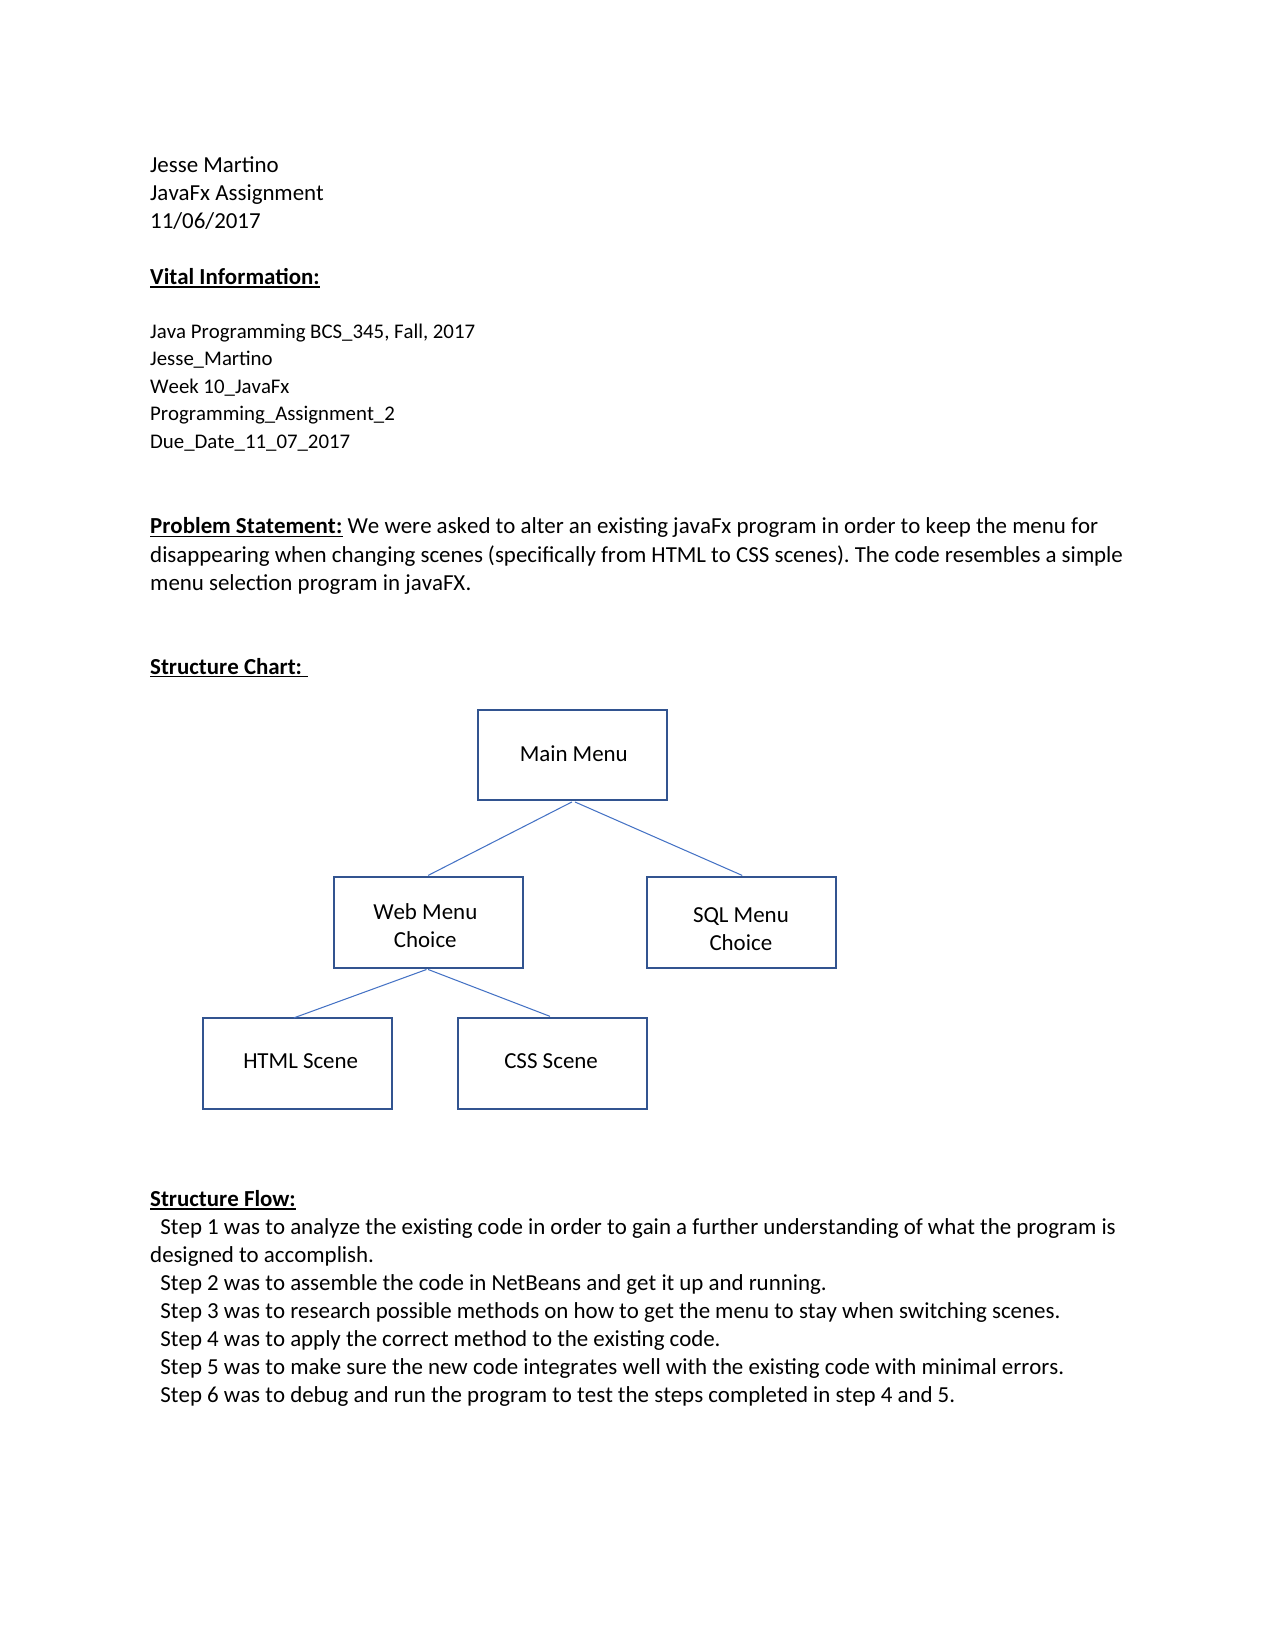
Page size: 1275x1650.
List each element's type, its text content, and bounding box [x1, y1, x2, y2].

text Due_Date_11_07_2017 [150, 428, 1125, 453]
text Jesse_Martino [150, 346, 1125, 371]
text Structure Chart: [150, 652, 1125, 680]
text Step 6 was to debug and run the program to test the steps completed in step 4 and 5. [150, 1380, 1125, 1408]
text Jesse Martino [150, 150, 1125, 178]
text Step 4 was to apply the correct method to the existing code. [150, 1324, 1125, 1352]
text Step 2 was to assemble the code in NetBeans and get it up and running. [150, 1268, 1125, 1296]
text Problem Statement: We were asked to alter an existing javaFx program in order to keep the menu for disappearing when changing scenes (specifically from HTML to CSS scenes). The code resembles a simple menu selection program in javaFX. [150, 512, 1125, 596]
text Vital Information: [150, 262, 1125, 290]
text Structure Flow: [150, 1184, 1125, 1212]
text Step 1 was to analyze the existing code in order to gain a further understanding of what the program is designed to accomplish. [150, 1212, 1125, 1268]
text Step 5 was to make sure the new code integrates well with the existing code with minimal errors. [150, 1352, 1125, 1380]
text Step 3 was to research possible methods on how to get the menu to stay when switching scenes. [150, 1296, 1125, 1324]
text JavaFx Assignment [150, 178, 1125, 206]
text Java Programming BCS_345, Fall, 2017 [150, 318, 1125, 343]
text Programming_Assignment_2 [150, 401, 1125, 426]
text 11/06/2017 [150, 206, 1125, 234]
text Week 10_JavaFx [150, 373, 1125, 398]
